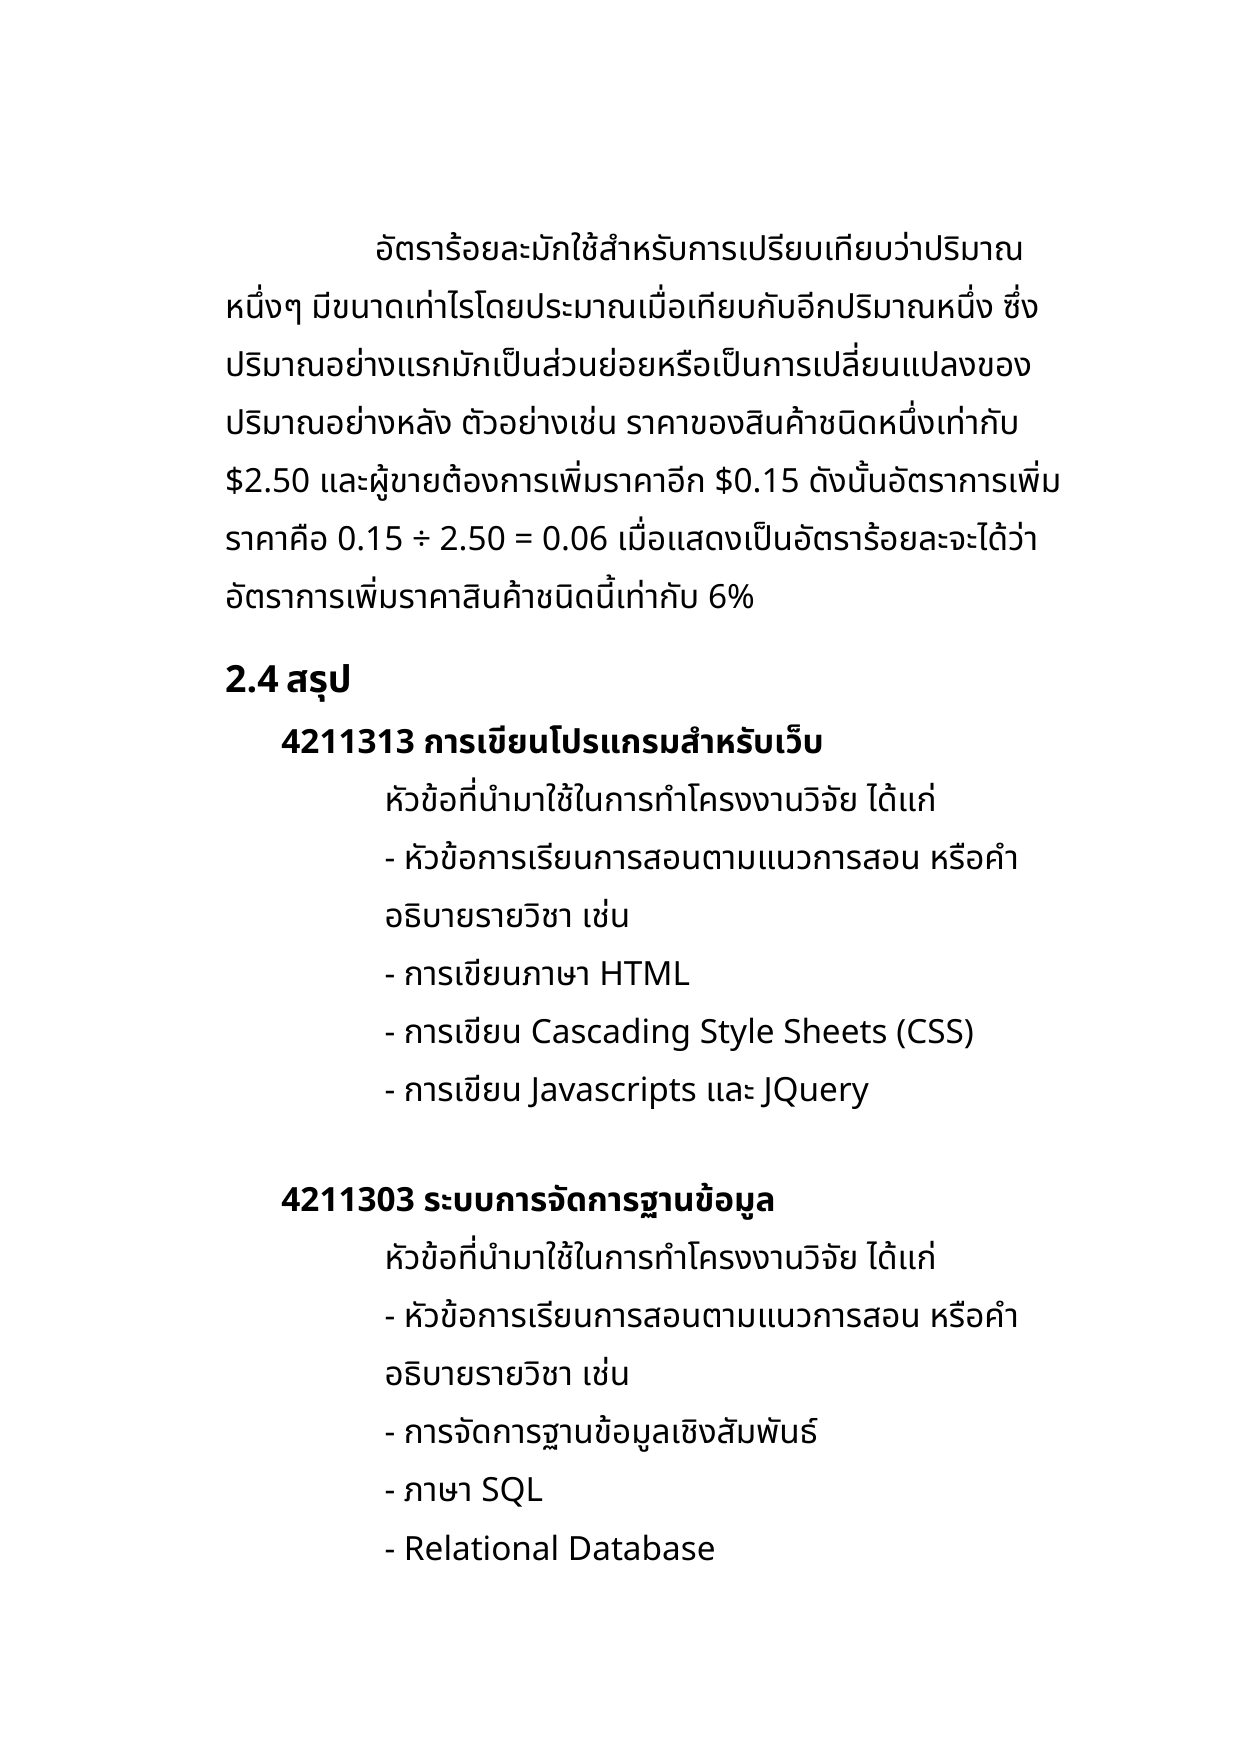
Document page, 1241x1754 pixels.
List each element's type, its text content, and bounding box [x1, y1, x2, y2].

text - หัวข้อการเรียนการสอนตามแนวการสอน หรือคำอธิบายรายวิชา เช่น [384, 1292, 1090, 1401]
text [225, 1234, 1090, 1284]
text 4211313 การเขียนโปรแกรมสำหรับเว็บ [225, 717, 1090, 768]
text - หัวข้อการเรียนการสอนตามแนวการสอน หรือคำอธิบายรายวิชา เช่น [384, 833, 1090, 942]
text - ภาษา SQL [384, 1466, 1090, 1517]
text 4211303 ระบบการจัดการฐานข้อมูล [225, 1176, 1090, 1227]
text อัตราร้อยละมักใช้สำหรับการเปรียบเทียบว่าปริมาณหนึ่งๆ มีขนาดเท่าไรโดยประมาณเมื่อเทียบกับอีกปริมาณหนึ่ง ซึ่งปริมาณอย่างแรกมักเป็นส่วนย่อยหรือเป็นการเปลี่ยนแปลงของปริมาณอย่างหลัง ตัวอย่างเช่น ราคาของสินค้าชนิดหนึ่งเท่ากับ $2.50 และผู้ขายต้องการเพิ่มราคาอีก $0.15 ดังนั้นอัตราการเพิ่มราคาคือ 0.15 ÷ 2.50 = 0.06 เมื่อแสดงเป็นอัตราร้อยละจะได้ว่า อัตราการเพิ่มราคาสินค้าชนิดนี้เท่ากับ 6% [225, 225, 1090, 623]
text - การเขียนภาษา HTML [384, 949, 1090, 1000]
subtitle 2.4 สรุป [225, 652, 1090, 709]
text - การเขียน Cascading Style Sheets (CSS) [384, 1008, 1090, 1058]
text - การจัดการฐานข้อมูลเชิงสัมพันธ์ [384, 1408, 1090, 1459]
text - การเขียน Javascripts และ JQuery [384, 1066, 1090, 1116]
text หัวข้อที่นำมาใช้ในการทำโครงงานวิจัย ได้แก่ [225, 776, 1090, 826]
text - Relational Database [384, 1524, 1090, 1570]
